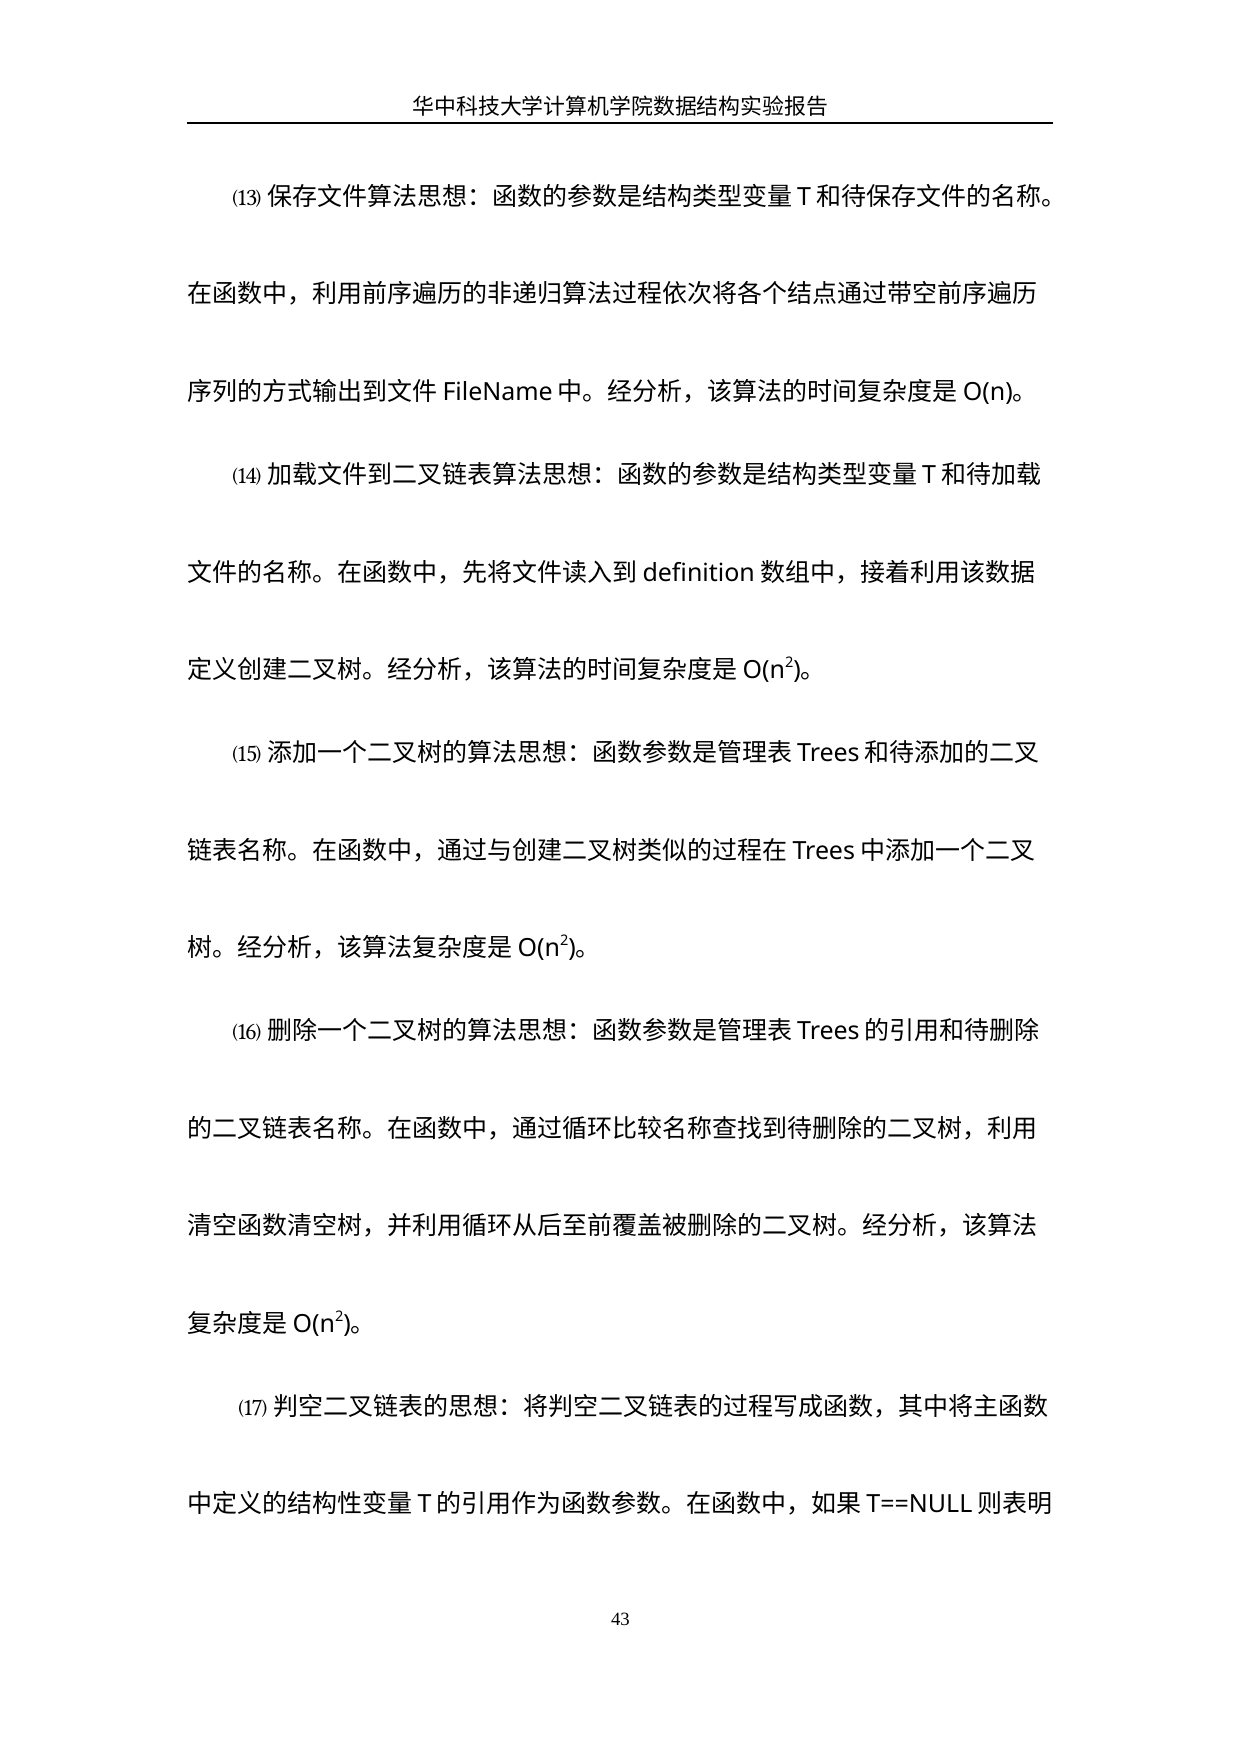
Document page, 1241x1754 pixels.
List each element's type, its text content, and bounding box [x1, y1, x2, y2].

list ⒃删除一个二叉树的算法思想：函数参数是管理表Trees的引用和待删除的二叉链表名称。在函数中，通过循环比较名称查找到待删除的二叉树，利用清空函数清空树，并利用循环从后至前覆盖被删除的二叉树。经分析，该算法复杂度是O(n2)。 [187, 996, 1053, 1354]
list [187, 1372, 1053, 1534]
list ⒀保存文件算法思想：函数的参数是结构类型变量T和待保存文件的名称。在函数中，利用前序遍历的非递归算法过程依次将各个结点通过带空前序遍历序列的方式输出到文件FileName中。经分析，该算法的时间复杂度是O(n)。 [187, 162, 1053, 422]
list ⒁加载文件到二叉链表算法思想：函数的参数是结构类型变量T和待加载文件的名称。在函数中，先将文件读入到definition数组中，接着利用该数据定义创建二叉树。经分析，该算法的时间复杂度是O(n2)。 [187, 440, 1053, 700]
text ⒂添加一个二叉树的算法思想：函数参数是管理表Trees和待添加的二叉链表名称。在函数中，通过与创建二叉树类似的过程在Trees中添加一个二叉树。经分析，该算法复杂度是O(n2)。 [187, 718, 1053, 978]
